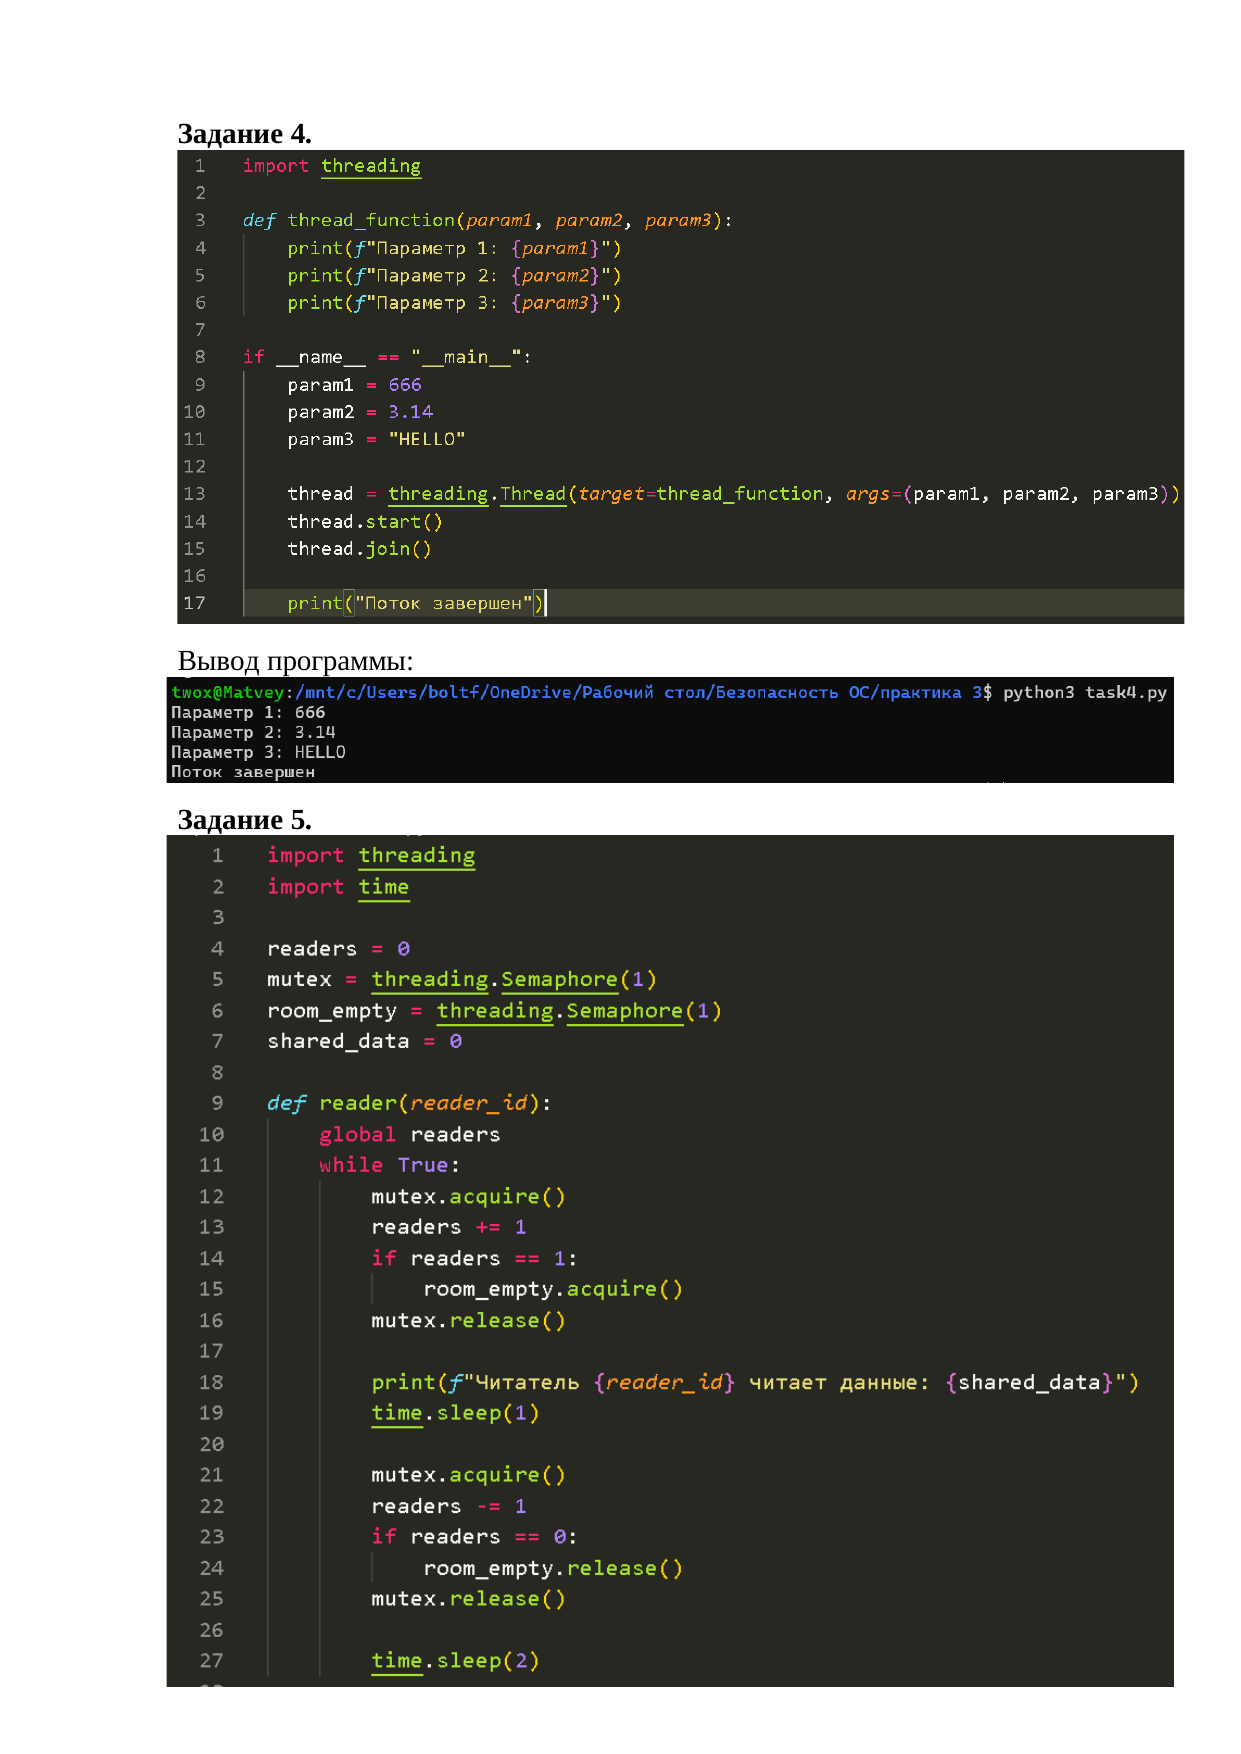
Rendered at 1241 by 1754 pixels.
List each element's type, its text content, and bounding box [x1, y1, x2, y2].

subtitle Задание 4. [177, 117, 1173, 150]
picture [177, 150, 1185, 624]
picture [166, 677, 1174, 783]
picture [166, 835, 1174, 1687]
subtitle Задание 5. [177, 802, 1173, 835]
text Вывод программы: [177, 643, 1173, 677]
